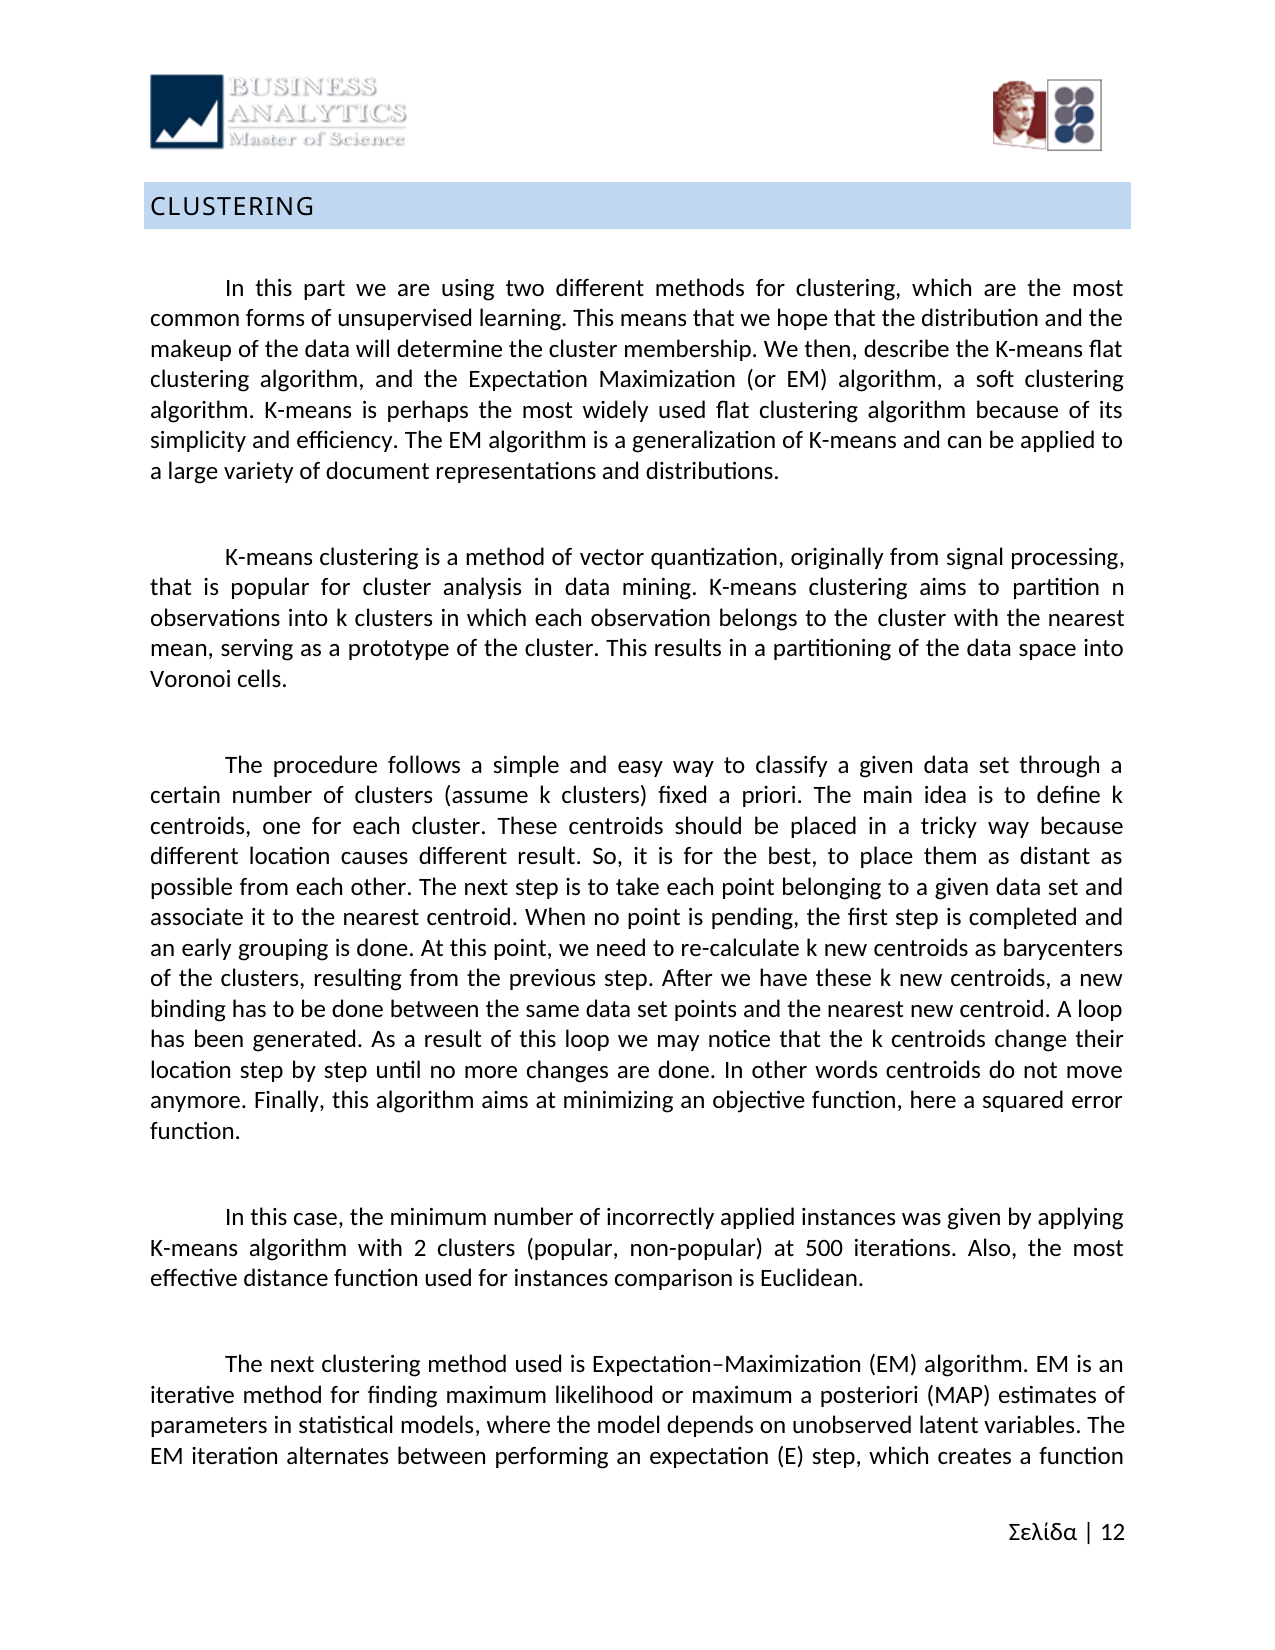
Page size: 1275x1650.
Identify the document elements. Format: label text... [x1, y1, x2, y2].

text In this case, the minimum number of incorrectly applied instances was given by applying K-means algorithm with 2 clusters (popular, non-popular) at 500 iterations. Also, the most effective distance function used for instances comparison is Euclidean. [150, 1201, 1125, 1293]
text The procedure follows a simple and easy way to classify a given data set through a certain number of clusters (assume k clusters) fixed a priori. The main idea is to define k centroids, one for each cluster. These centroids should be placed in a tricky way because different location causes different result. So, it is for the best, to place them as distant as possible from each other. The next step is to take each point belonging to a given data set and associate it to the nearest centroid. When no point is pending, the first step is completed and an early grouping is done. At this point, we need to re-calculate k new centroids as barycenters of the clusters, resulting from the previous step. After we have these k new centroids, a new binding has to be done between the same data set points and the nearest new centroid. A loop has been generated. As a result of this loop we may notice that the k centroids change their location step by step until no more changes are done. In other words centroids do not move anymore. Finally, this algorithm aims at minimizing an objective function, here a squared error function. [150, 749, 1125, 1146]
text In this part we are using two different methods for clustering, which are the most common forms of unsupervised learning. This means that we hope that the distribution and the makeup of the data will determine the cluster membership. We then, describe the K-means flat clustering algorithm, and the Expectation Maximization (or EM) algorithm, a soft clustering algorithm. K-means is perhaps the most widely used flat clustering algorithm because of its simplicity and efficiency. The EM algorithm is a generalization of K-means and can be applied to a large variety of document representations and distributions. [150, 272, 1125, 485]
text K-means clustering is a method of vector quantization, originally from signal processing, that is popular for cluster analysis in data mining. K-means clustering aims to partition n observations into k clusters in which each observation belongs to the cluster with the nearest mean, serving as a prototype of the cluster. This results in a partitioning of the data space into Voronoi cells. [150, 541, 1125, 693]
subtitle CLUSTERING [150, 188, 1125, 222]
picture [150, 74, 422, 153]
picture [993, 78, 1102, 154]
